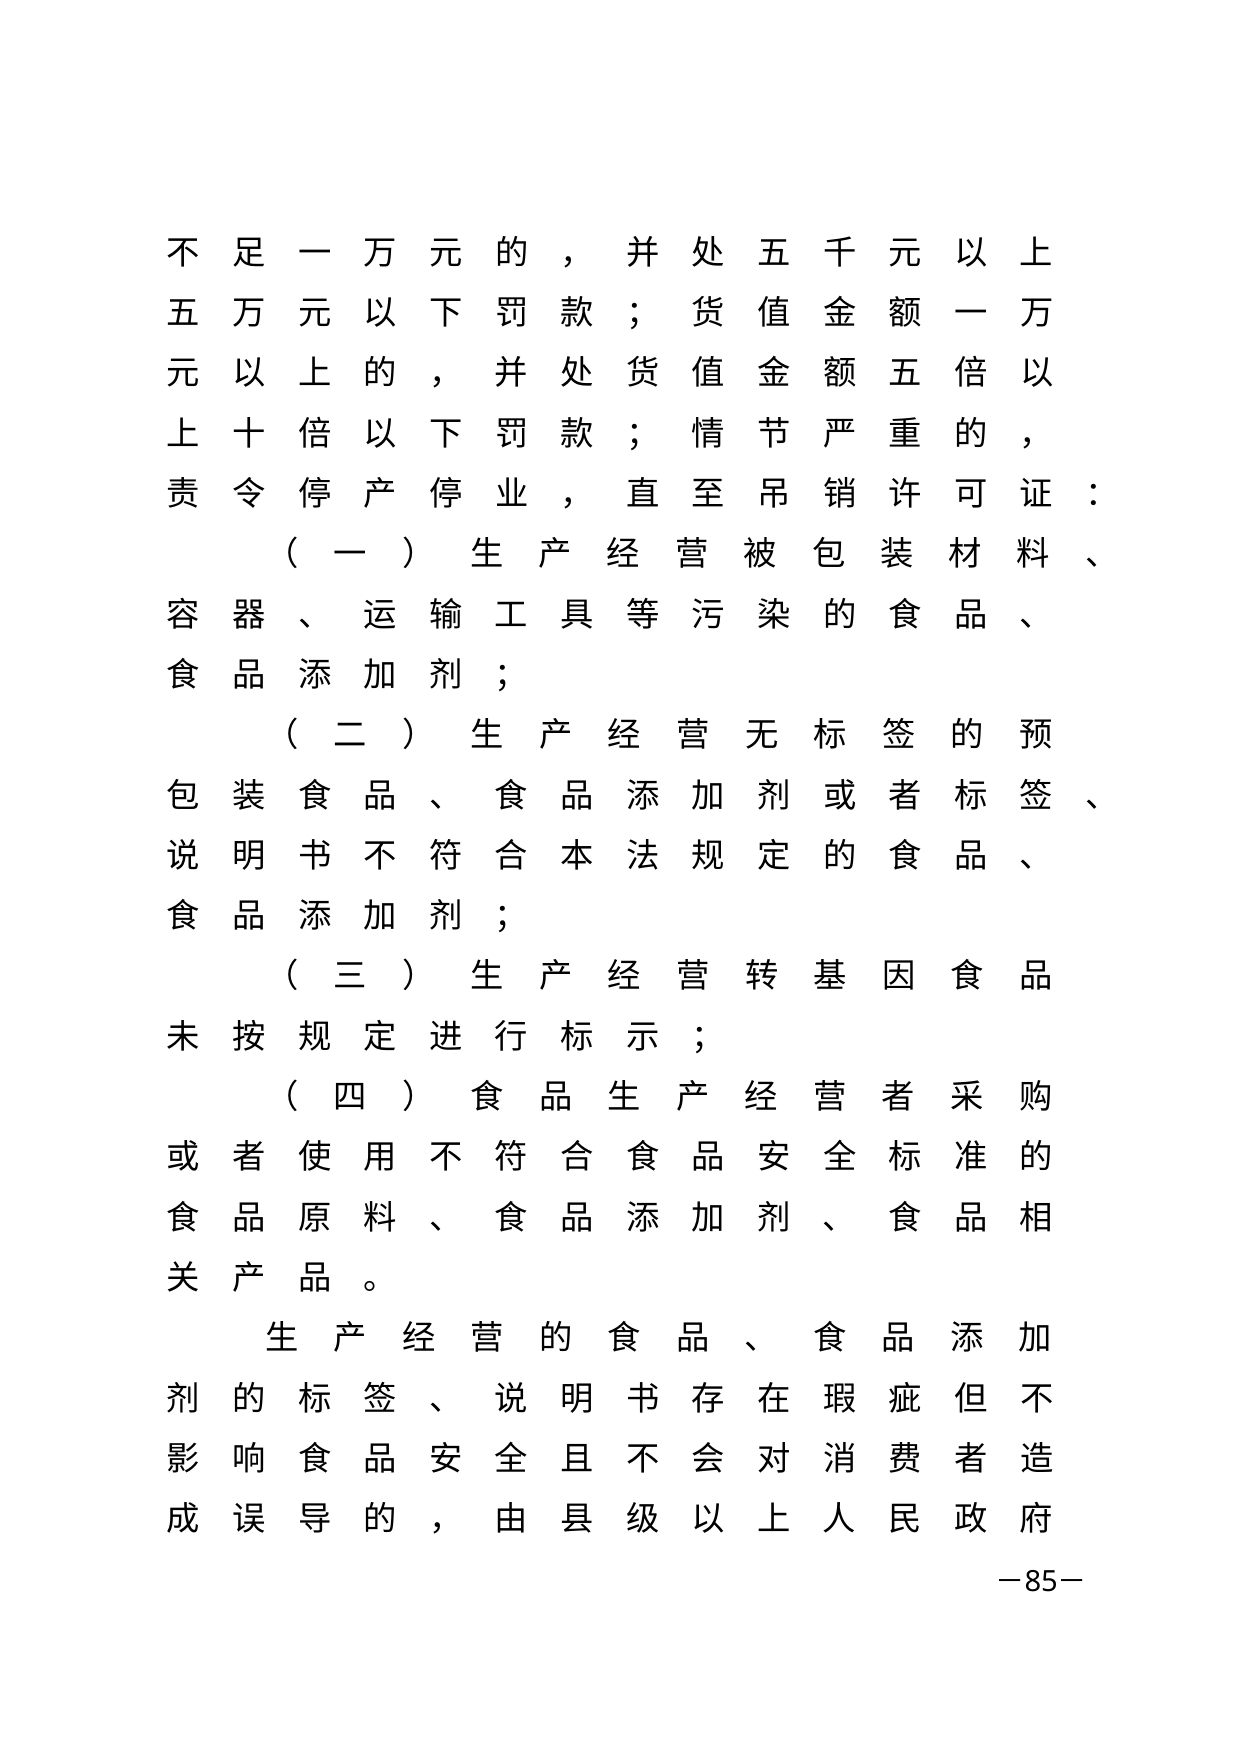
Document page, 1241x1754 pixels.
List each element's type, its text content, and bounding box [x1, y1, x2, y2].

text 生产经营的食品、食品添加剂的标签、说明书存在瑕疵但不影响食品安全且不会对消费者造成误导的，由县级以上人民政府食品安全监督管理部门责令改正；拒不改正的，处二千元以下罚款。 [167, 1305, 1085, 1546]
text （一）生产经营被包装材料、容器、运输工具等污染的食品、食品添加剂； [167, 521, 1085, 702]
text （三）生产经营转基因食品未按规定进行标示； [167, 943, 1085, 1064]
text （二）生产经营无标签的预包装食品、食品添加剂或者标签、说明书不符合本法规定的食品、食品添加剂； [167, 702, 1085, 943]
text （四）食品生产经营者采购或者使用不符合食品安全标准的食品原料、食品添加剂、食品相关产品。 [167, 1064, 1085, 1305]
